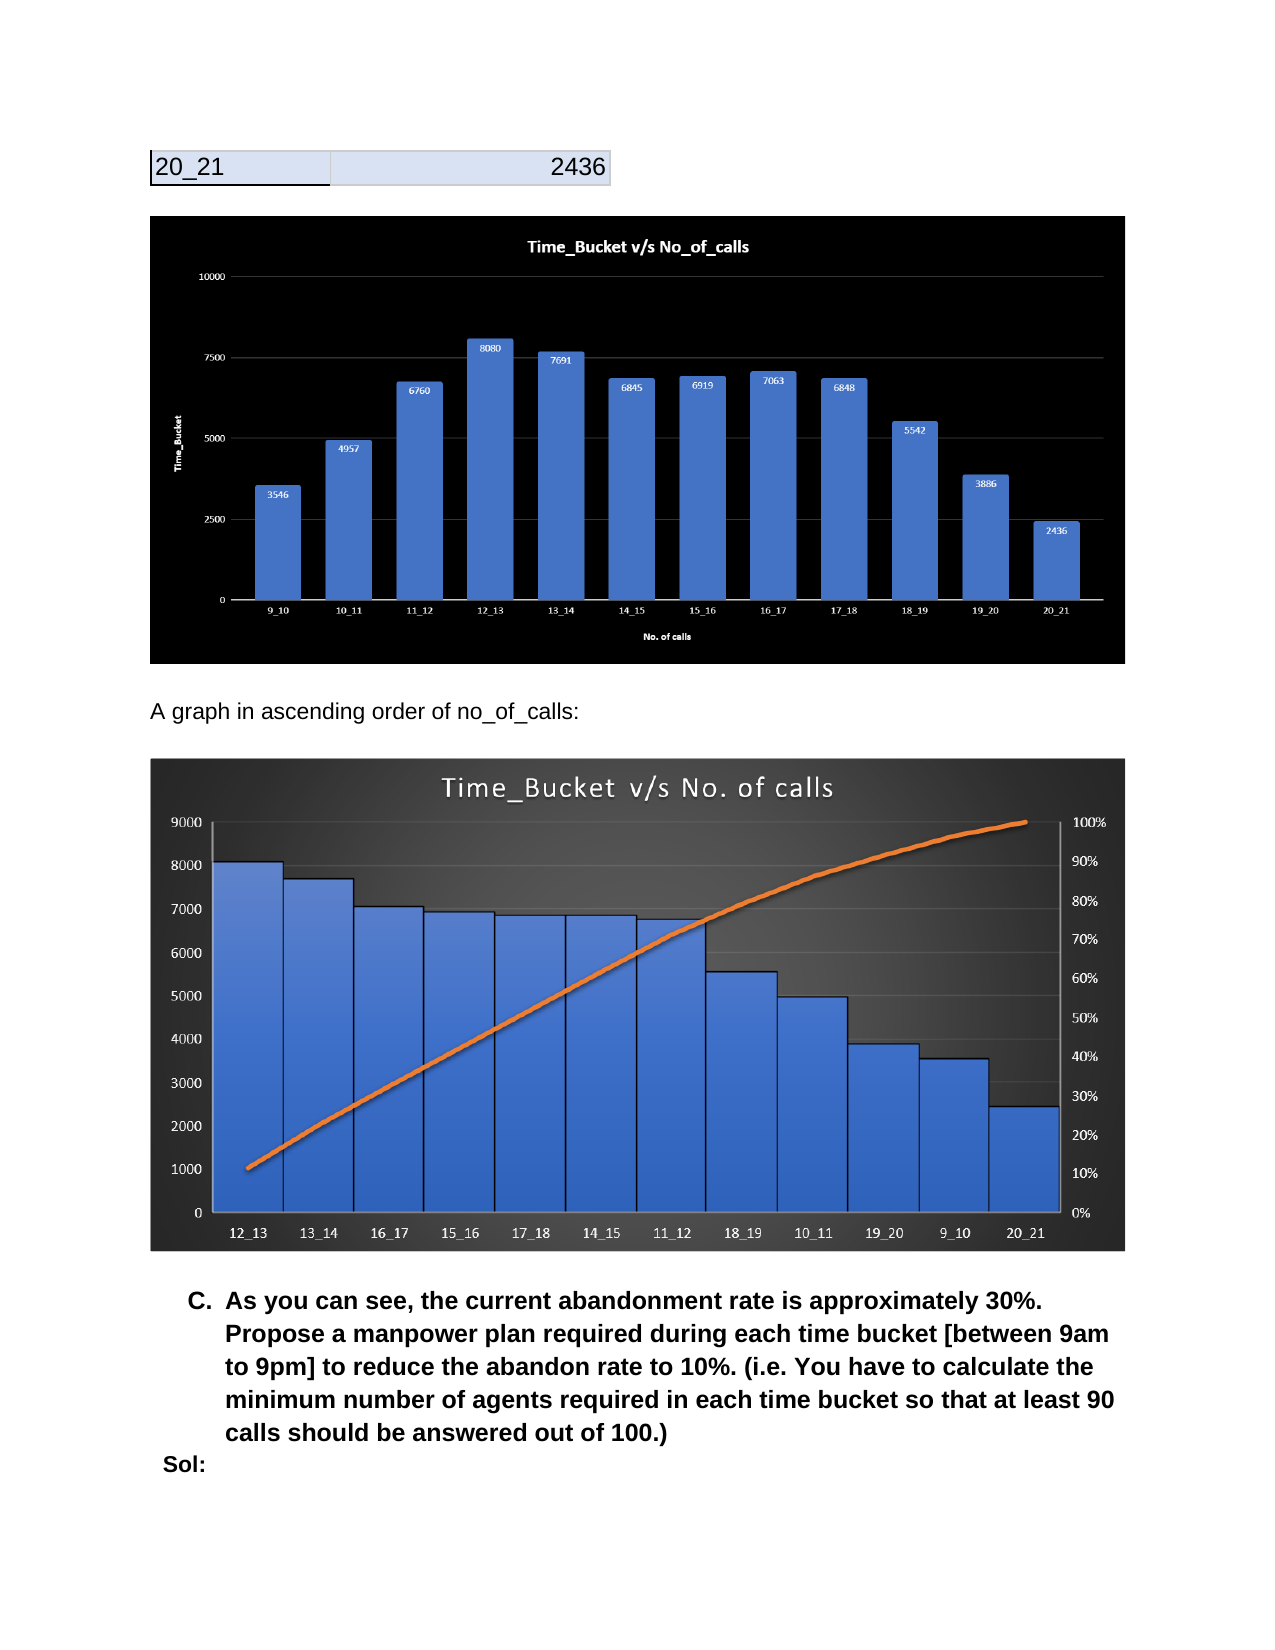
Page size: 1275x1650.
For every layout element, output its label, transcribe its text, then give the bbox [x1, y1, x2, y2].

text A graph in ascending order of no_of_calls: [150, 698, 1125, 724]
picture [150, 216, 1125, 664]
table_cell 20_21 [152, 152, 330, 184]
picture [150, 758, 1125, 1252]
table_cell 2436 [331, 152, 609, 184]
text Sol: [150, 1451, 1125, 1478]
list As you can see, the current abandonment rate is approximately 30%. Propose a manpower plan required during each time bucket [between 9am to 9pm] to reduce the abandon rate to 10%. (i.e. You have to calculate the minimum number of agents required in each time bucket so that at least 90 calls should be answered out of 100.) [187, 1286, 1125, 1447]
